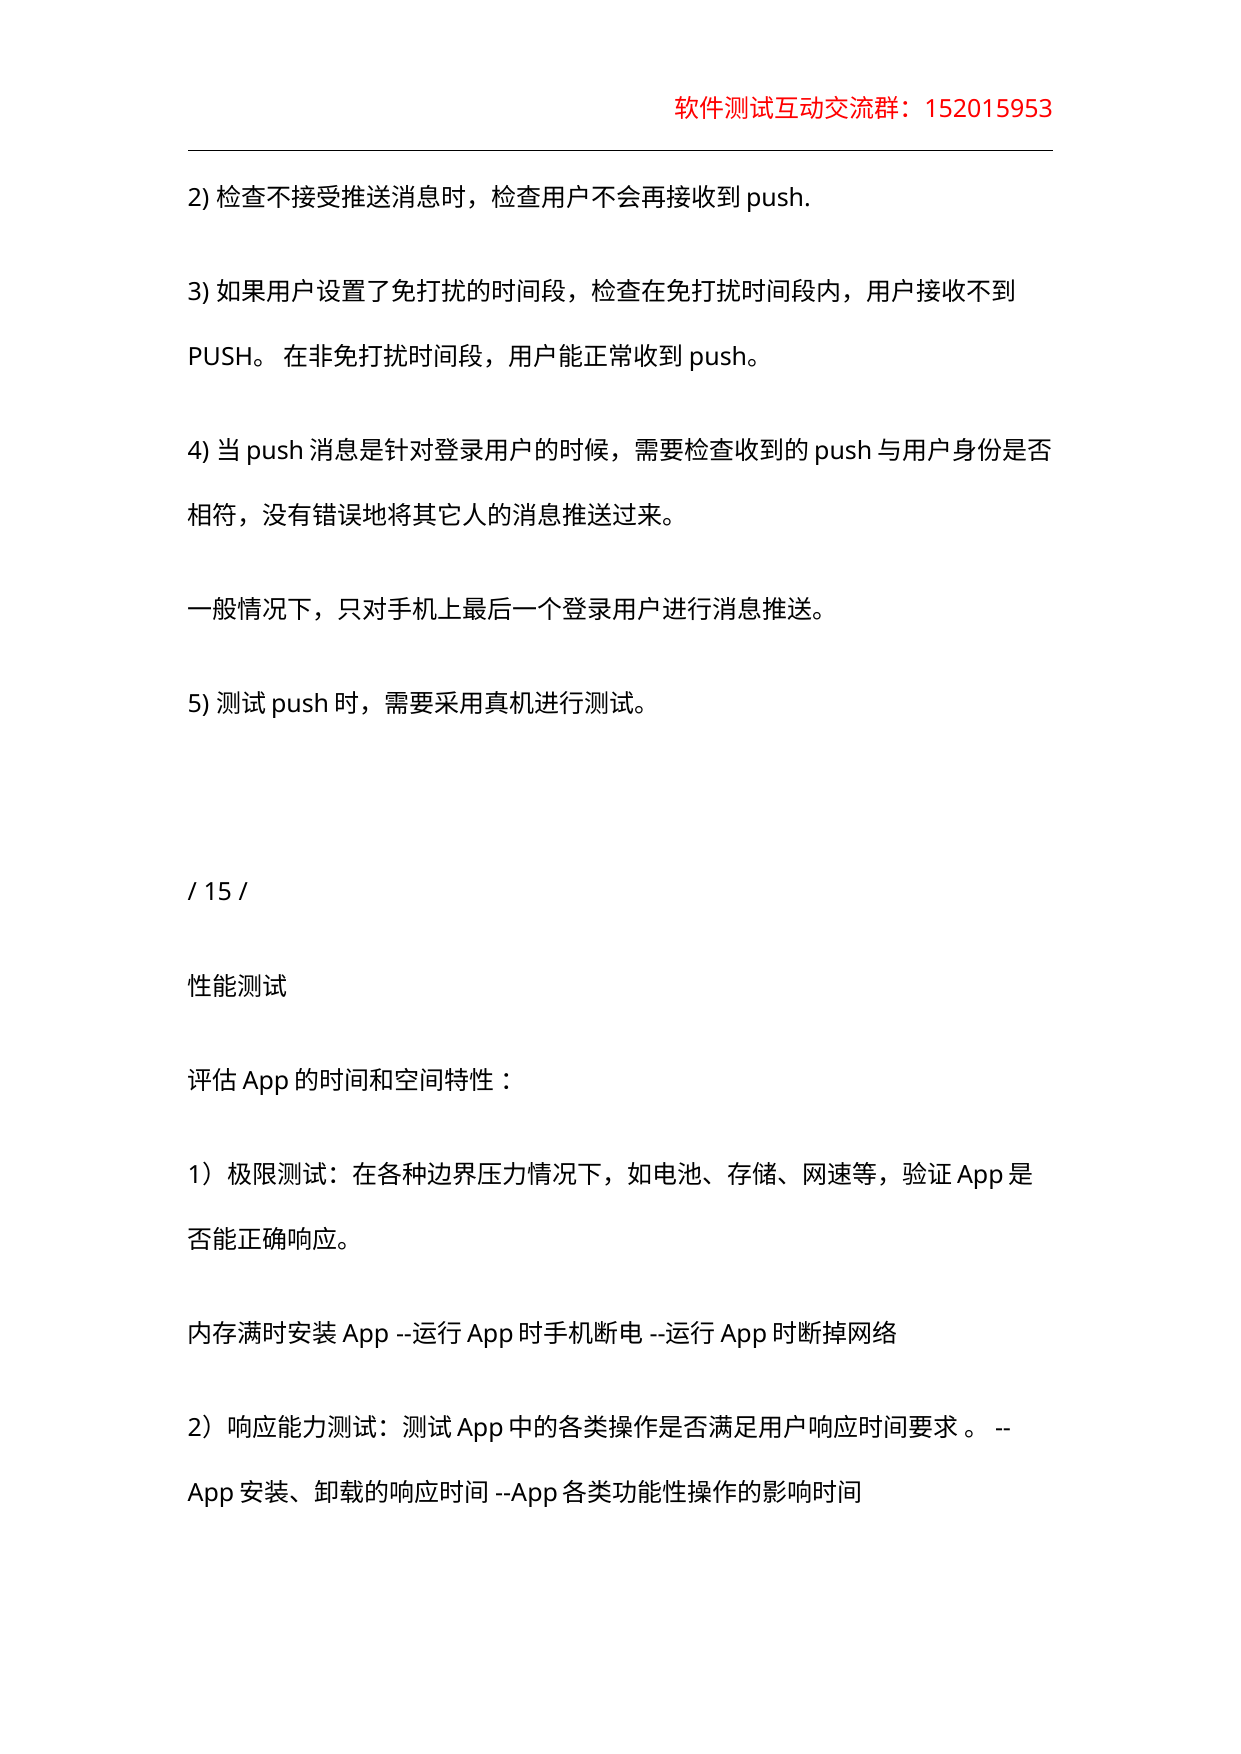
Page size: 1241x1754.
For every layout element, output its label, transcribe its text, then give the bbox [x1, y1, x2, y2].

text 一般情况下，只对手机上最后一个登录用户进行消息推送。 [187, 575, 1053, 640]
text 评估App的时间和空间特性 ： [187, 1046, 1053, 1111]
text 性能测试 [187, 952, 1053, 1017]
text 2) 检查不接受推送消息时，检查用户不会再接收到push. [187, 163, 1053, 228]
text 2）响应能力测试：测试App中的各类操作是否满足用户响应时间要求 。 --App安装、卸载的响应时间 --App各类功能性操作的影响时间 [187, 1393, 1053, 1523]
text 4) 当push消息是针对登录用户的时候，需要检查收到的push与用户身份是否相符，没有错误地将其它人的消息推送过来。 [187, 416, 1053, 546]
text 3) 如果用户设置了免打扰的时间段，检查在免打扰时间段内，用户接收不到PUSH。 在非免打扰时间段，用户能正常收到push。 [187, 257, 1053, 387]
text 5) 测试push时，需要采用真机进行测试。 [187, 669, 1053, 734]
text 1）极限测试：在各种边界压力情况下，如电池、存储、网速等，验证App是否能正确响应。 [187, 1140, 1053, 1270]
text 内存满时安装App --运行App时手机断电 --运行App时断掉网络 [187, 1299, 1053, 1364]
text / 15 / [187, 858, 1053, 923]
